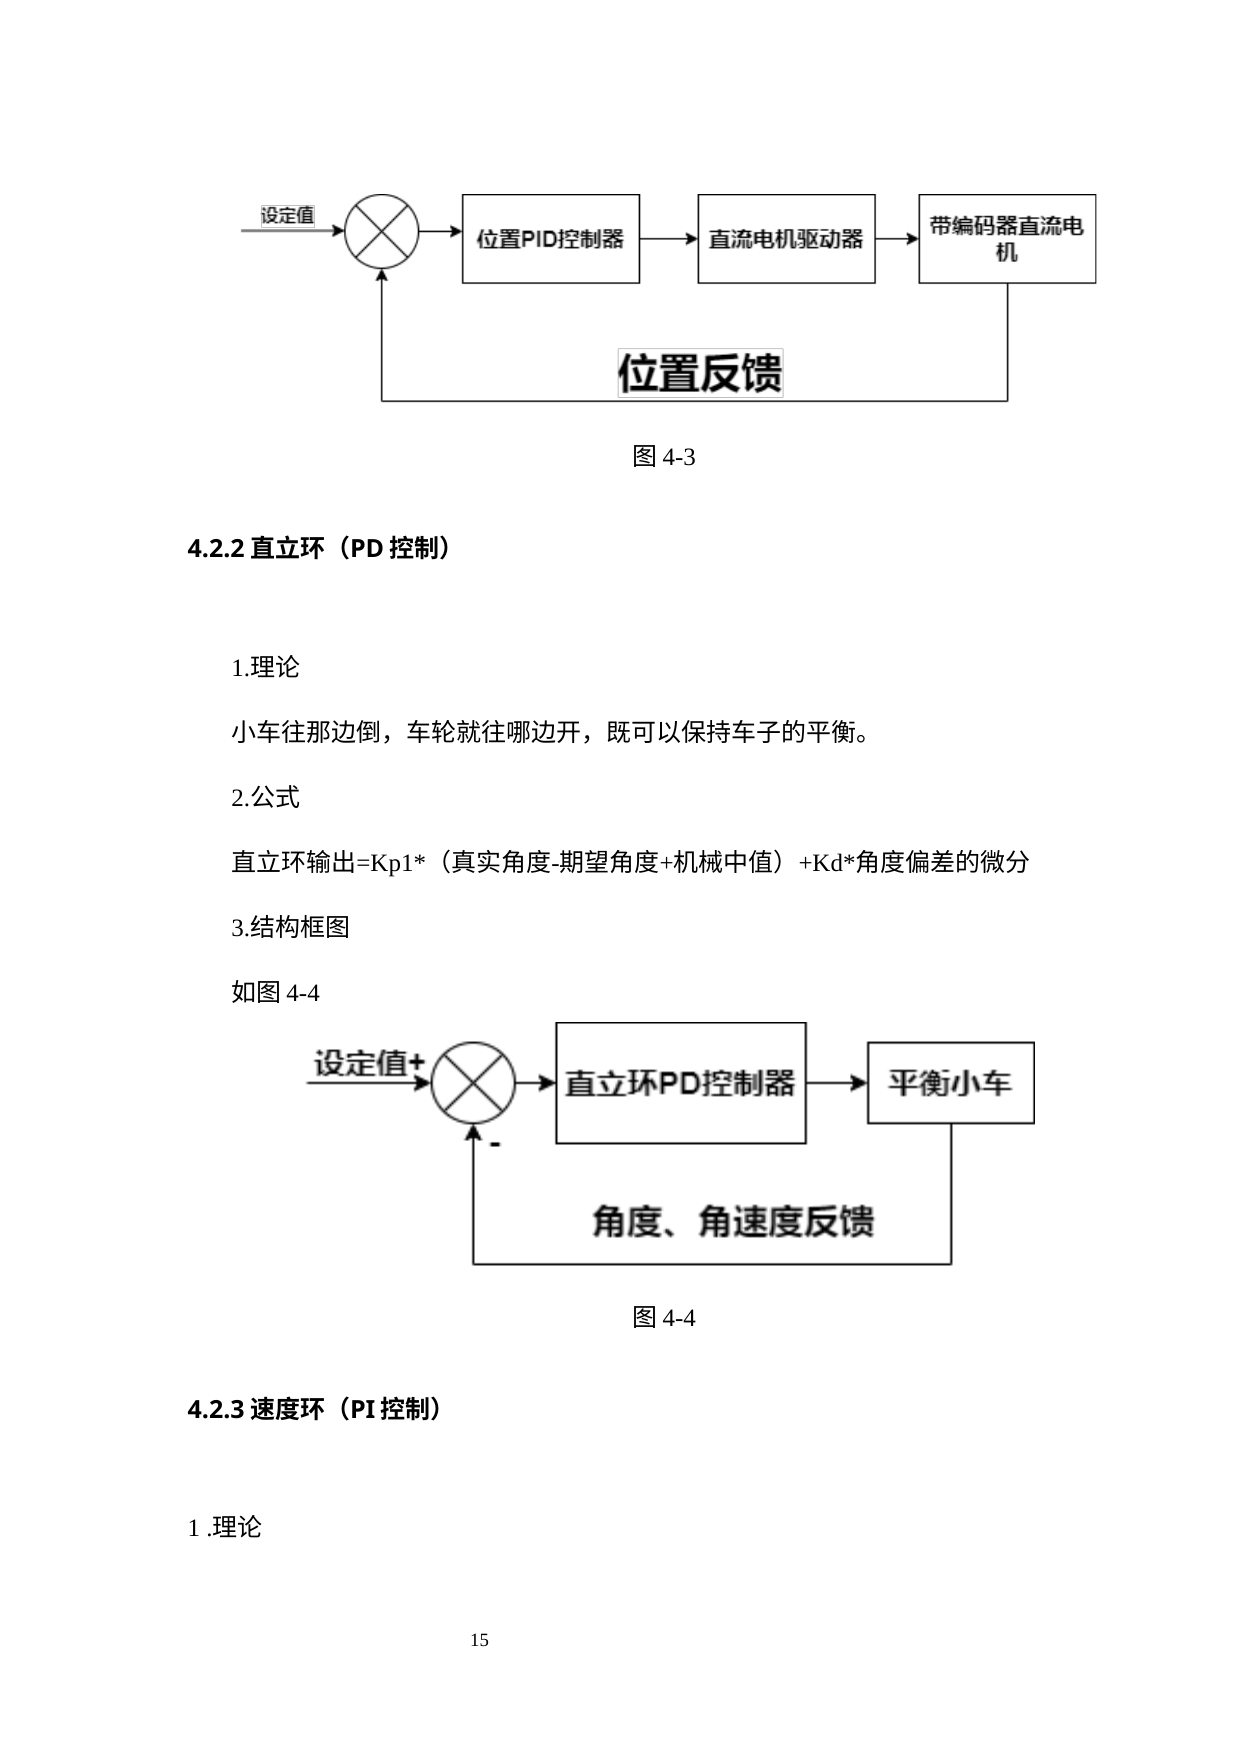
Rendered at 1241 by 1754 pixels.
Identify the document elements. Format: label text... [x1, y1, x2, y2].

text 3.结构框图 [187, 893, 1053, 958]
text 2.公式 [187, 763, 1053, 828]
text 小车往那边倒，车轮就往哪边开，既可以保持车子的平衡。 [187, 698, 1053, 763]
subtitle 4.2.3速度环（PI控制） [187, 1375, 1053, 1440]
picture [231, 194, 1097, 414]
text 1.理论 [187, 633, 1053, 698]
text 直立环输出=Kp1*（真实角度-期望角度+机械中值）+Kd*角度偏差的微分 [187, 828, 1053, 893]
subtitle 4.2.2直立环（PD控制） [187, 514, 1053, 579]
text 1 .理论 [187, 1493, 1053, 1558]
text 图4-4 [231, 1283, 1053, 1348]
text 图4-3 [231, 422, 1053, 487]
picture [292, 1022, 1035, 1282]
text 如图4-4 [187, 958, 1053, 1023]
